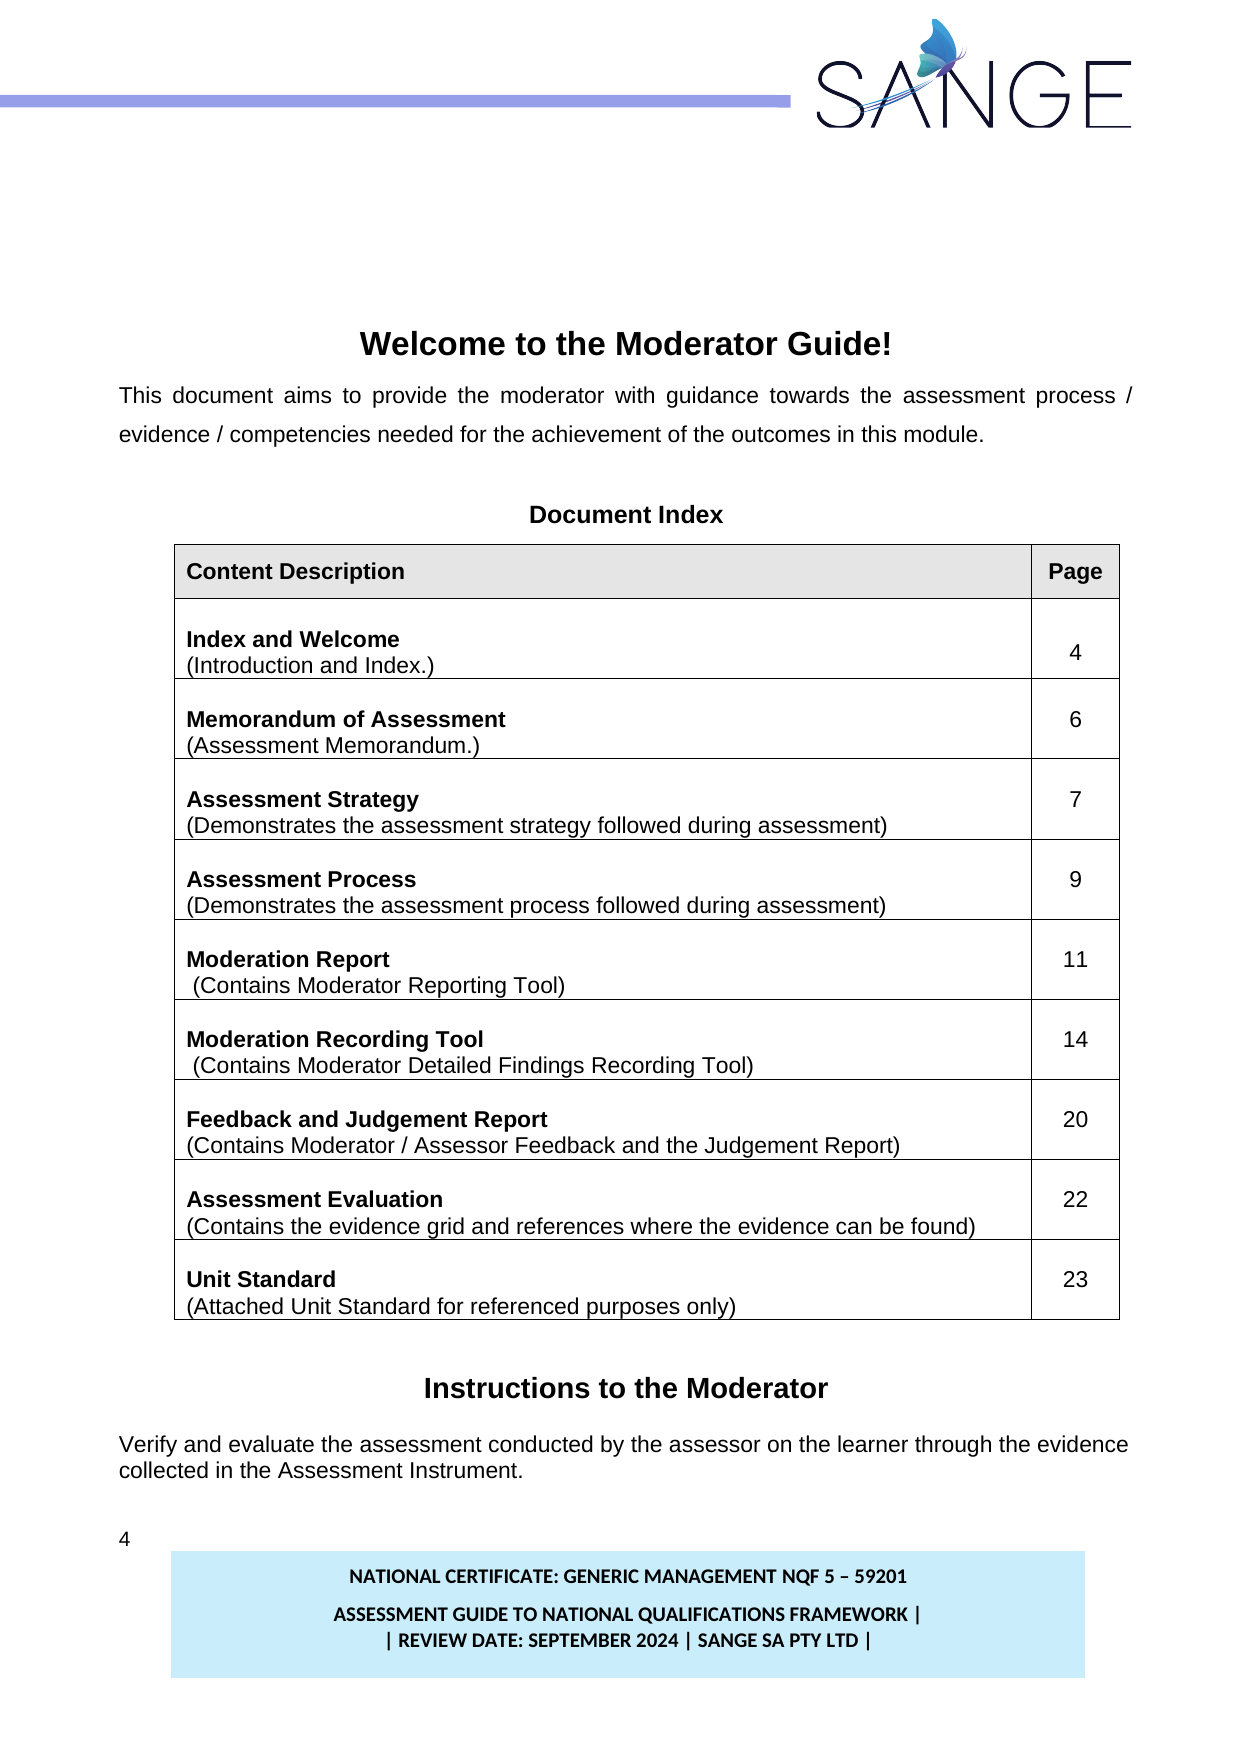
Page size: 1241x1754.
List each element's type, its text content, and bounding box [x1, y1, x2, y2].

table_cell 11 [1032, 920, 1119, 999]
table_cell Assessment Evaluation (Contains the evidence grid and references where the evidence can be found) [175, 1160, 1031, 1239]
table_cell Unit Standard (Attached Unit Standard for referenced purposes only) [175, 1240, 1031, 1319]
table_cell Feedback and Judgement Report (Contains Moderator / Assessor Feedback and the Judgement Report) [175, 1080, 1031, 1159]
table_cell 9 [1032, 840, 1119, 918]
table_cell Memorandum of Assessment (Assessment Memorandum.) [175, 679, 1031, 758]
table_cell 20 [1032, 1080, 1119, 1159]
picture [816, 18, 1131, 128]
table_header Content Description [175, 545, 1031, 598]
text This document aims to provide the moderator with guidance towards the assessment process / evidence / competencies needed for the achievement of the outcomes in this module. [118, 382, 1134, 448]
text Document Index [118, 501, 1134, 529]
text Instructions to the Moderator [118, 1371, 1134, 1404]
table_cell Assessment Strategy (Demonstrates the assessment strategy followed during assessment) [175, 759, 1031, 838]
table_cell 22 [1032, 1160, 1119, 1239]
table_cell Moderation Report (Contains Moderator Reporting Tool) [175, 920, 1031, 999]
table_cell Assessment Process (Demonstrates the assessment process followed during assessment) [175, 840, 1031, 918]
table_cell 14 [1032, 1000, 1119, 1079]
table_cell 7 [1032, 759, 1119, 838]
text Welcome to the Moderator Guide! [118, 324, 1134, 363]
table_cell 23 [1032, 1240, 1119, 1319]
table_cell 4 [1032, 599, 1119, 678]
table_cell 6 [1032, 679, 1119, 758]
text Verify and evaluate the assessment conducted by the assessor on the learner through the evidence collected in the Assessment Instrument. [118, 1431, 1134, 1483]
table_cell Index and Welcome (Introduction and Index.) [175, 599, 1031, 678]
table_header Page [1032, 545, 1119, 598]
table_cell Moderation Recording Tool (Contains Moderator Detailed Findings Recording Tool) [175, 1000, 1031, 1079]
